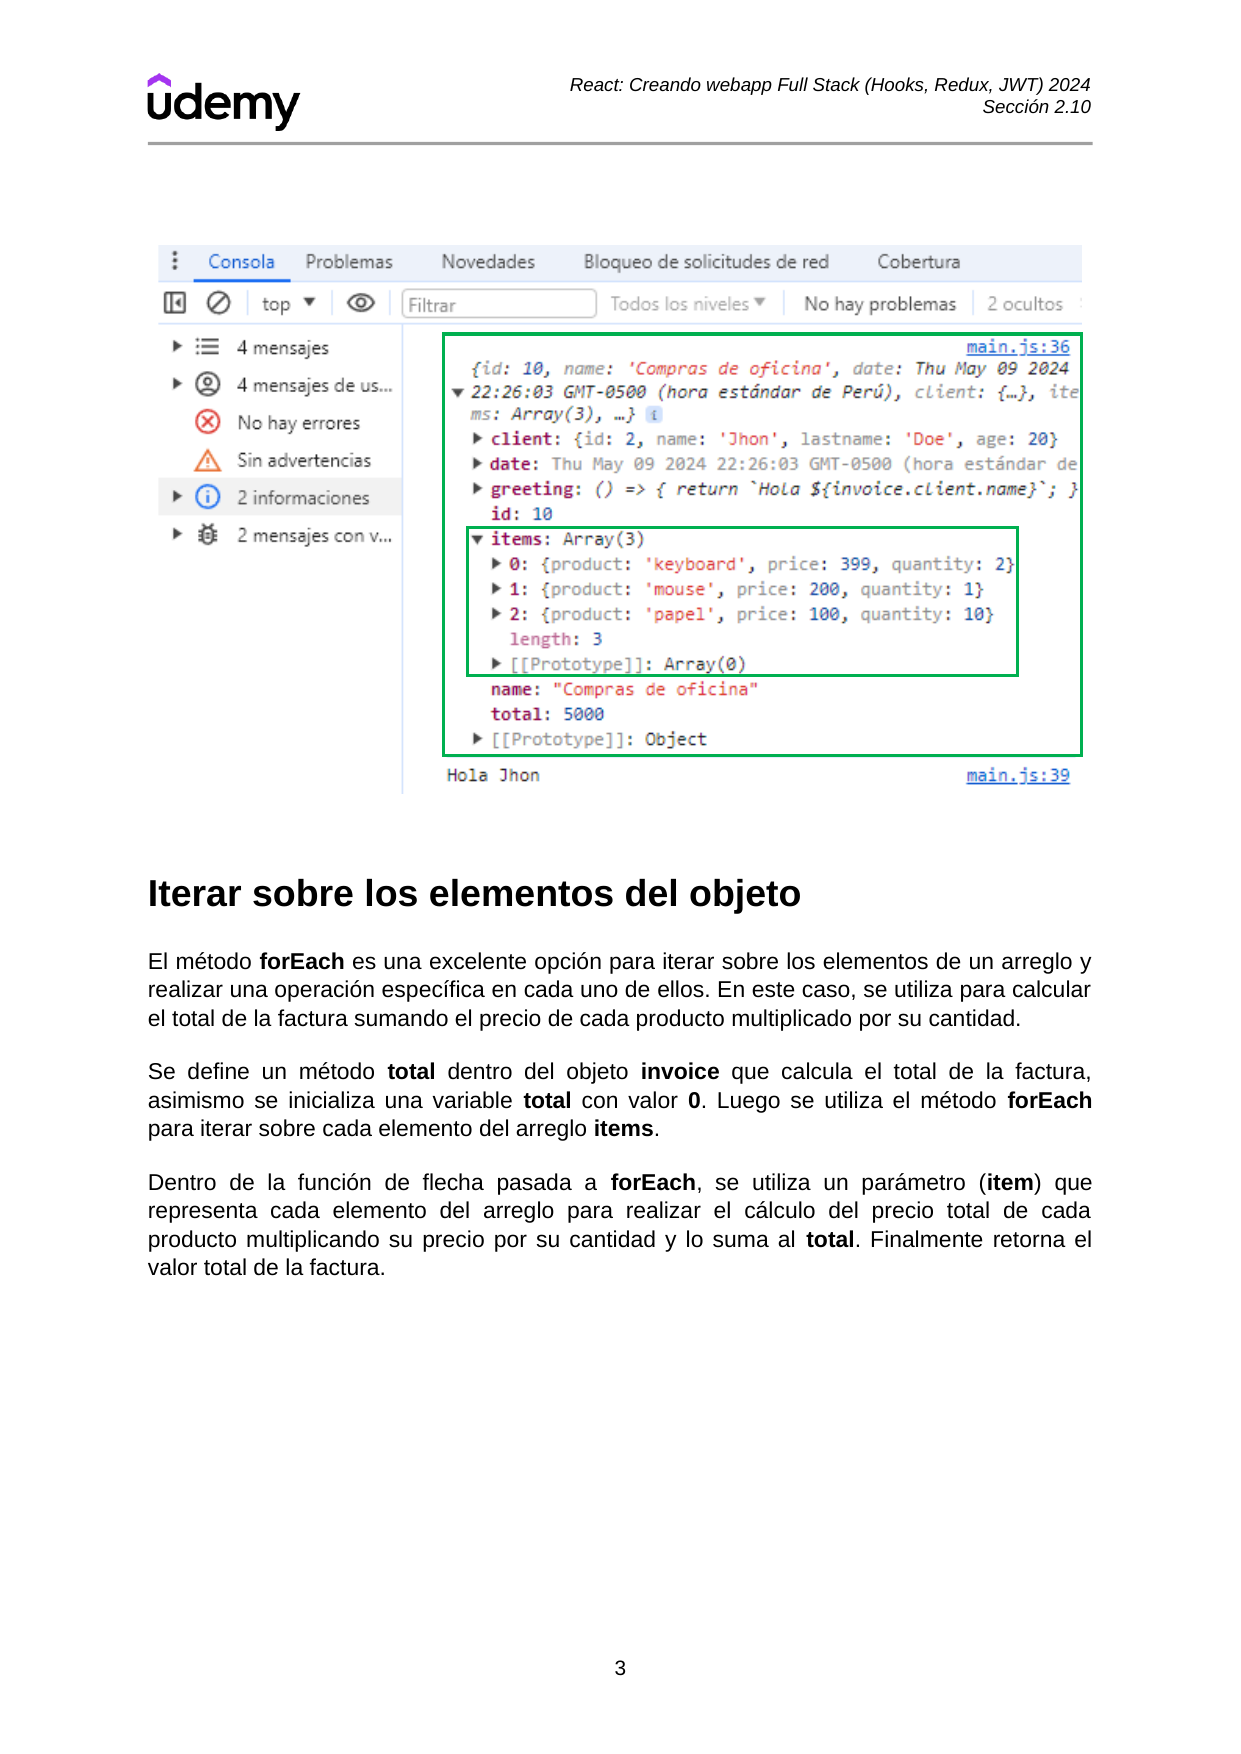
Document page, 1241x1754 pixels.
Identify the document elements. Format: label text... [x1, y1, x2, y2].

text El método forEach es una excelente opción para iterar sobre los elementos de un arreglo y realizar una operación específica en cada uno de ellos. En este caso, se utiliza para calcular el total de la factura sumando el precio de cada producto multiplicado por su cantidad. [148, 948, 1092, 1031]
text Iterar sobre los elementos del objeto [148, 871, 1092, 914]
picture [445, 336, 1080, 754]
text Se define un método total dentro del objeto invoice que calcula el total de la factura, asimismo se inicializa una variable total con valor 0. Luego se utiliza el método forEach para iterar sobre cada elemento del arreglo items. [148, 1058, 1092, 1142]
text Dentro de la función de flecha pasada a forEach, se utiliza un parámetro (item) que representa cada elemento del arreglo para realizar el cálculo del precio total de cada producto multiplicando su precio por su cantidad y lo suma al total. Finalmente retorna el valor total de la factura. [148, 1169, 1092, 1280]
picture [147, 73, 301, 131]
picture [158, 245, 1082, 794]
